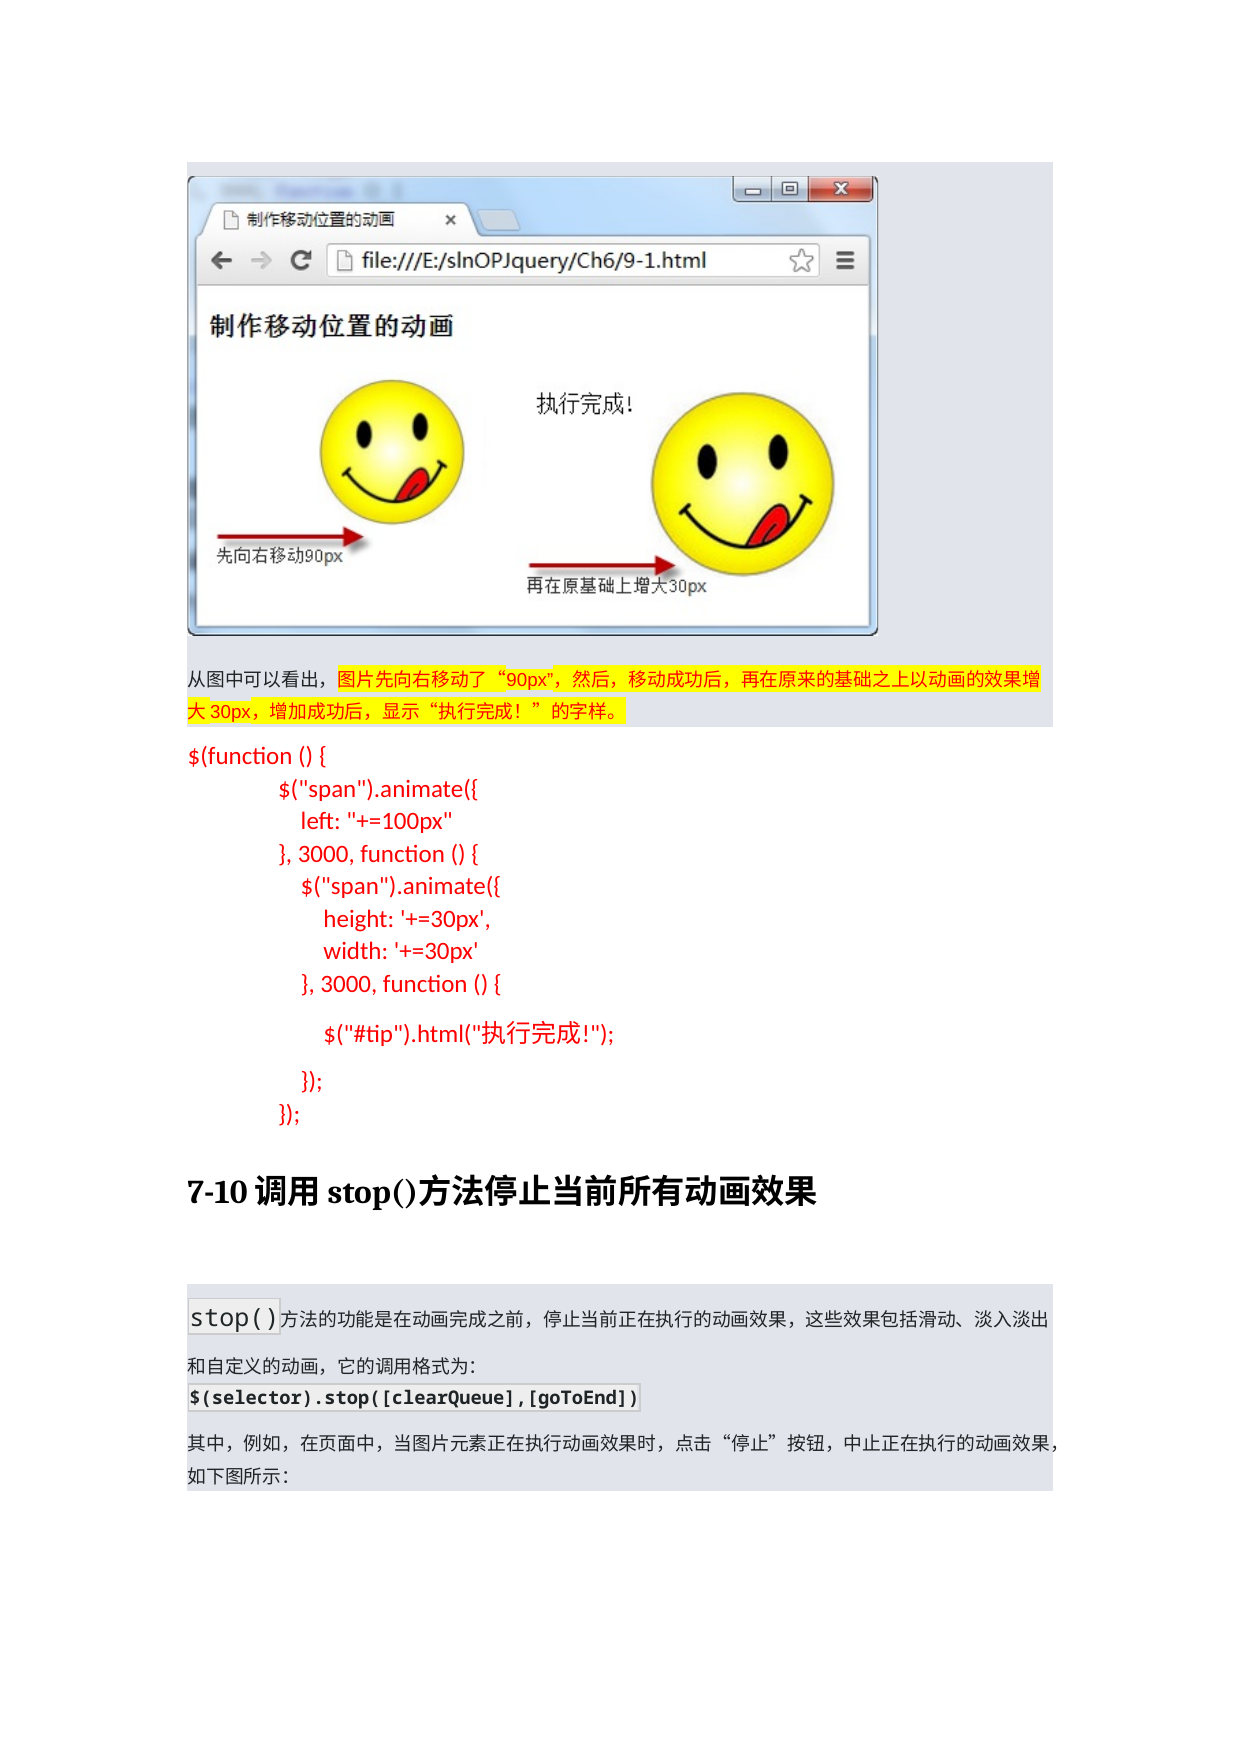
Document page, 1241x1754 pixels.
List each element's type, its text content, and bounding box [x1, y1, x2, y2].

text }, 3000, function () { [187, 967, 1053, 999]
text }, 3000, function () { [187, 837, 1053, 869]
picture [187, 176, 879, 636]
text $("span").animate({ [187, 772, 1053, 804]
subtitle 7-10调用stop()方法停止当前所有动画效果 [187, 1157, 1053, 1222]
text }); [187, 1064, 1053, 1097]
text $(selector).stop([clearQueue],[goToEnd]) [187, 1381, 1053, 1414]
text $("span").animate({ [187, 869, 1053, 902]
text height: '+=30px', [187, 902, 1053, 934]
text $("#tip").html("执行完成!"); [187, 999, 1053, 1064]
text 从图中可以看出，图片先向右移动了“90px”，然后，移动成功后，再在原来的基础之上以动画的效果增大30px，增加成功后，显示“执行完成！”的字样。 [187, 662, 1053, 727]
text 其中，例如，在页面中，当图片元素正在执行动画效果时，点击“停止”按钮，中止正在执行的动画效果，如下图所示： [187, 1426, 1053, 1491]
text $(function () { [187, 739, 1053, 772]
text left: "+=100px" [187, 804, 1053, 837]
text width: '+=30px' [187, 934, 1053, 967]
text }); [187, 1097, 1053, 1129]
text stop()方法的功能是在动画完成之前，停止当前正在执行的动画效果，这些效果包括滑动、淡入淡出和自定义的动画，它的调用格式为： [187, 1284, 1053, 1381]
